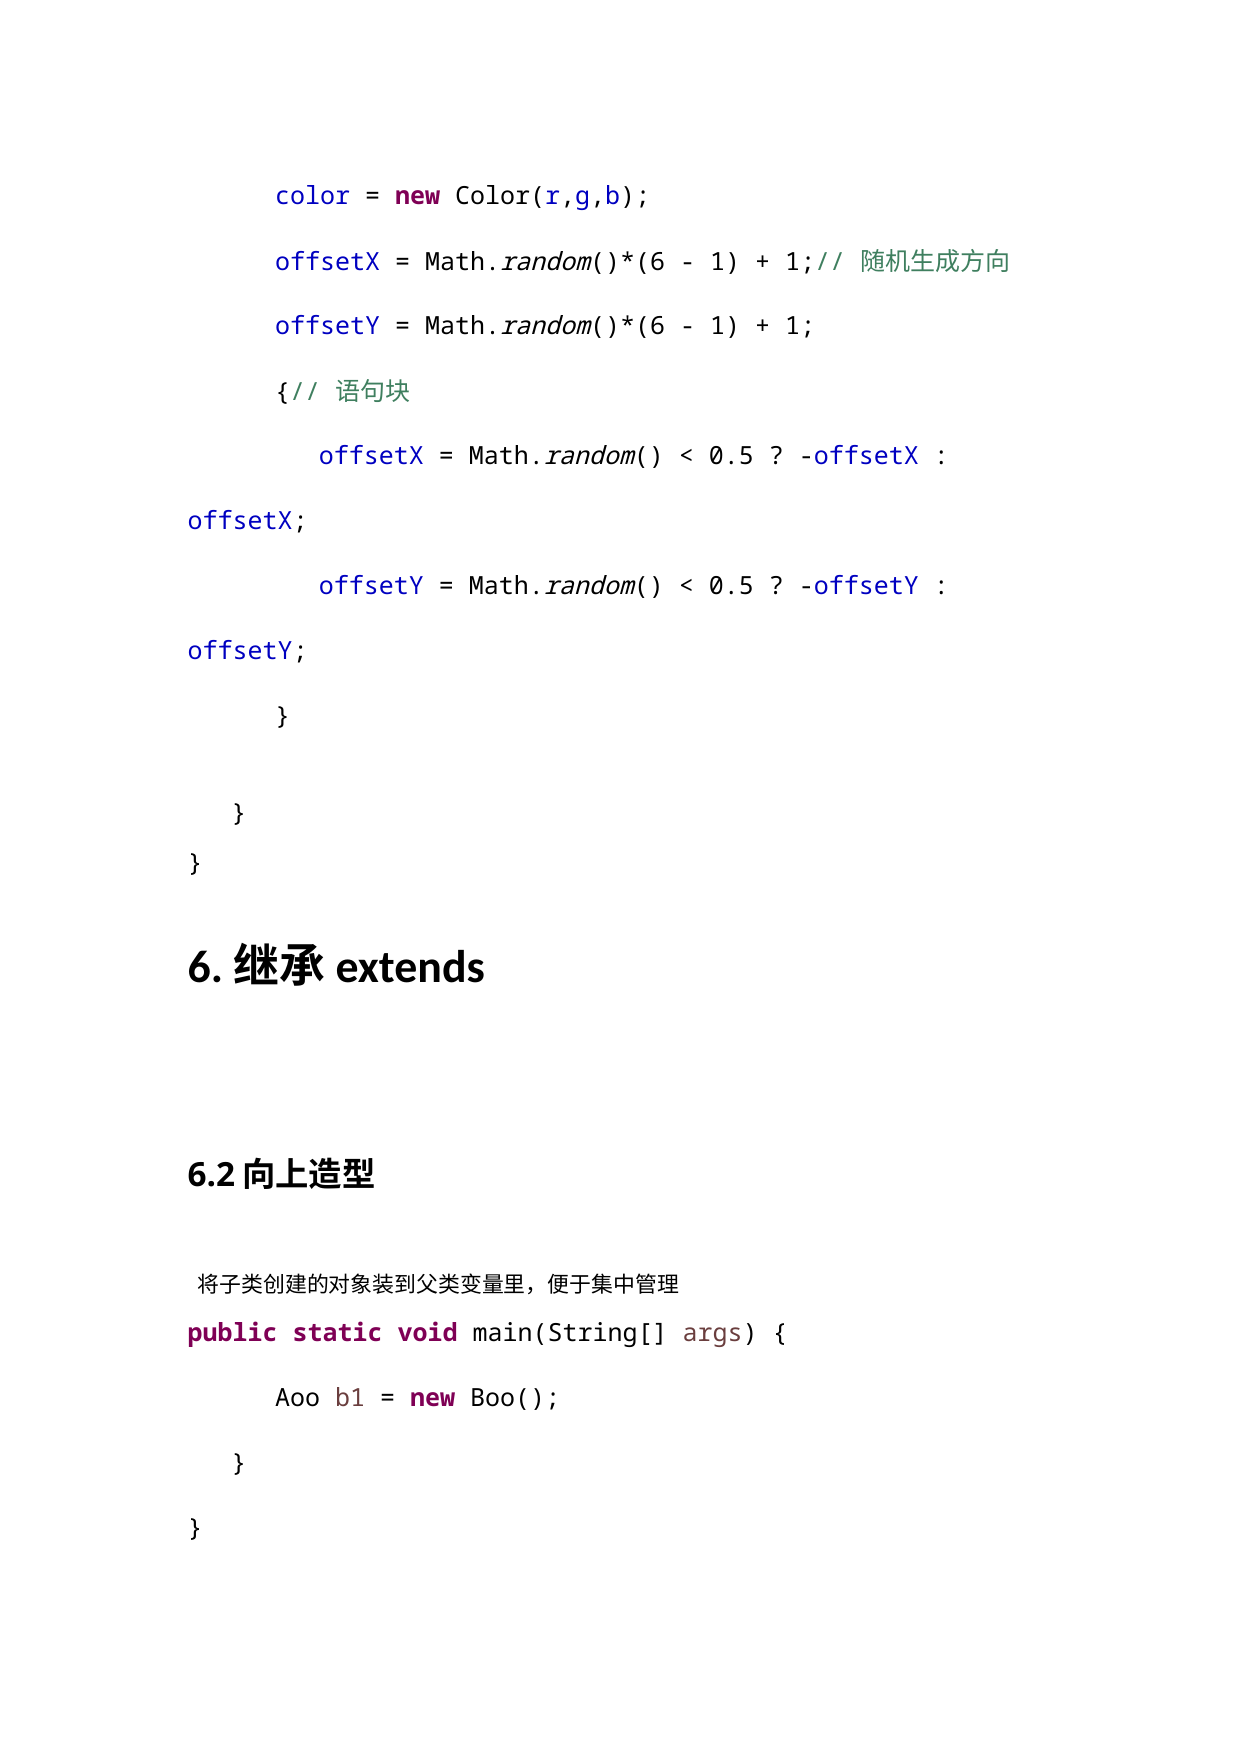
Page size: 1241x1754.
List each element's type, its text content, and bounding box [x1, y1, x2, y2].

text } [187, 1429, 1053, 1494]
text } [187, 682, 1053, 747]
text } [187, 844, 1053, 878]
text } [187, 1494, 1053, 1559]
subtitle 6.2向上造型 [187, 1139, 1053, 1204]
text color = new Color(r,g,b); [187, 162, 1053, 227]
text 将子类创建的对象装到父类变量里，便于集中管理 [187, 1267, 1053, 1299]
text offsetX = Math.random()*(6 - 1) + 1;// 随机生成方向 [187, 227, 1053, 292]
text {// 语句块 [187, 357, 1053, 422]
subtitle 6. 继承 extends [187, 914, 1053, 1011]
text offsetX = Math.random() < 0.5 ? -offsetX : offsetX; [187, 422, 1053, 552]
text } [187, 779, 1053, 844]
text offsetY = Math.random() < 0.5 ? -offsetY : offsetY; [187, 552, 1053, 682]
text offsetY = Math.random()*(6 - 1) + 1; [187, 292, 1053, 357]
text public static void main(String[] args) { [187, 1299, 1053, 1364]
text Aoo b1 = new Boo(); [187, 1364, 1053, 1429]
